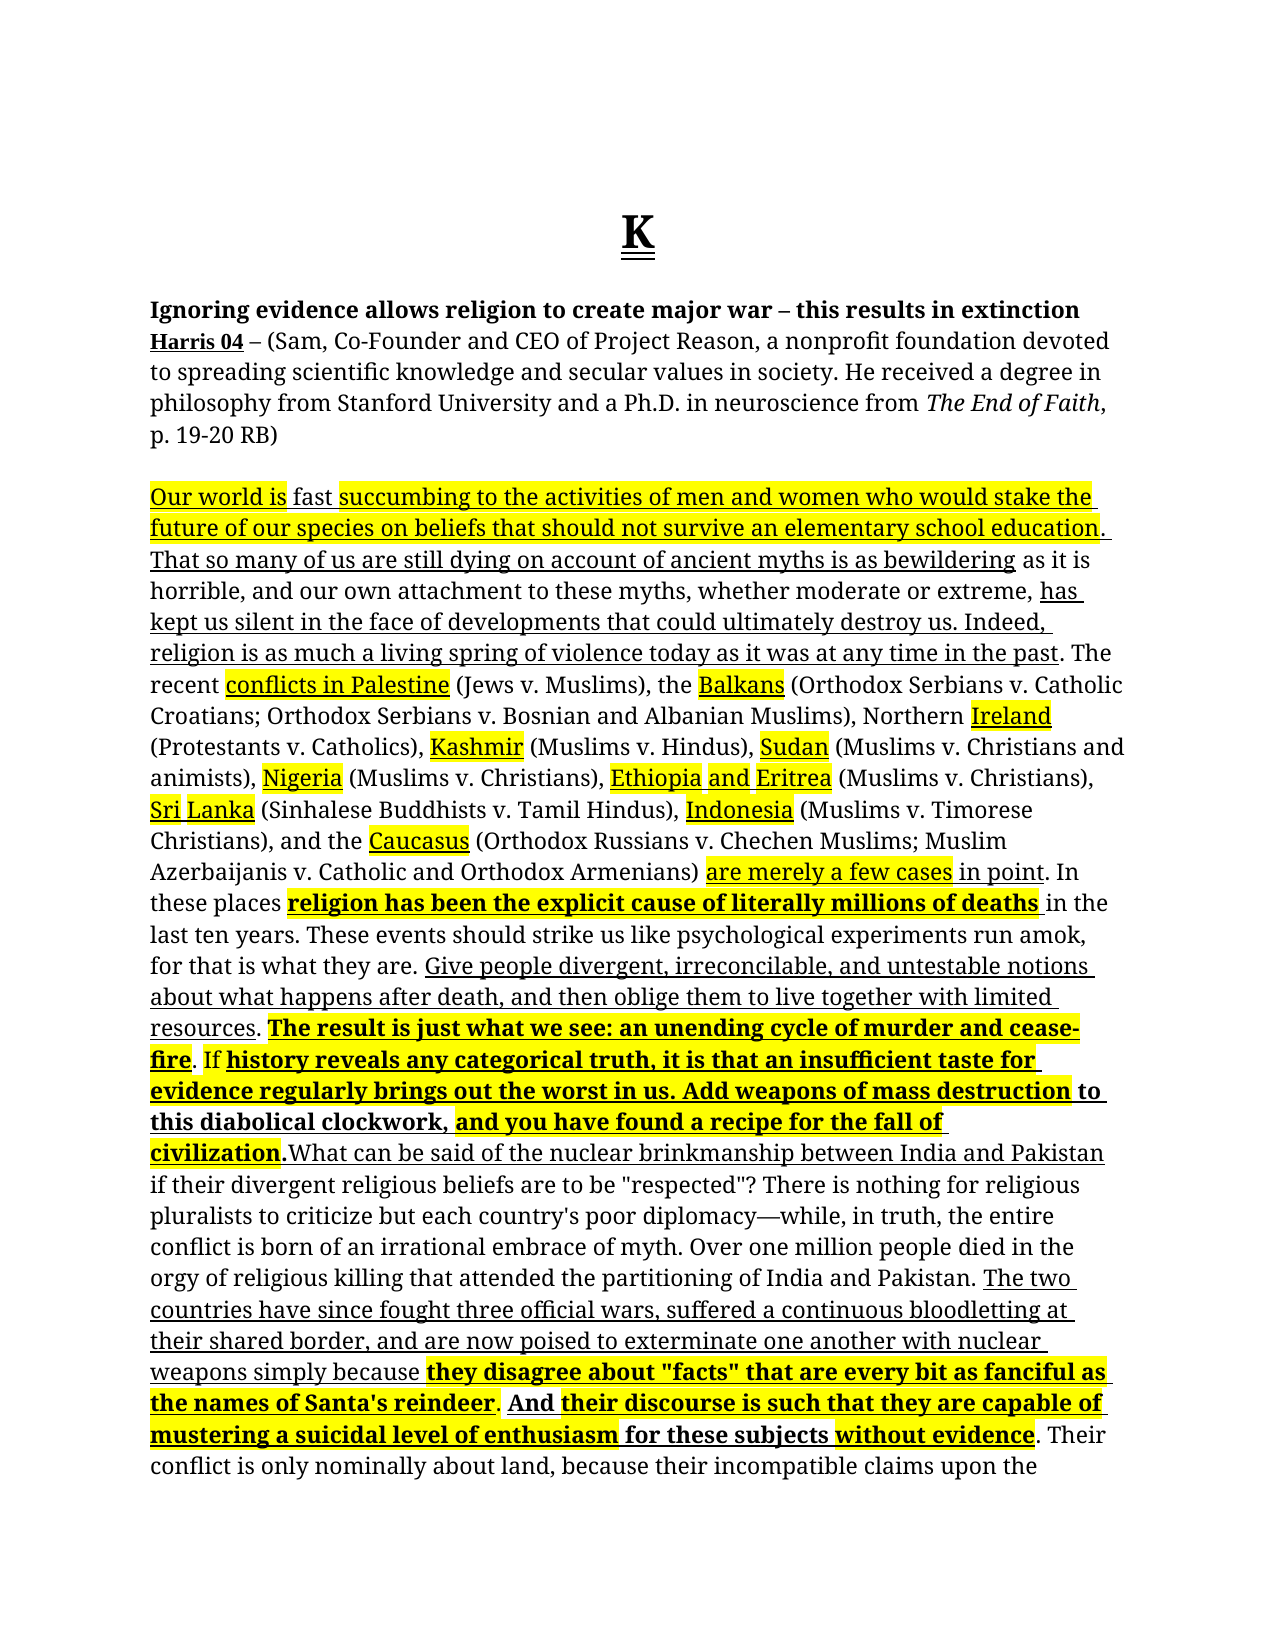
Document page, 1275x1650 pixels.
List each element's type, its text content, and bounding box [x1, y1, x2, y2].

text Ignoring evidence allows religion to create major war – this results in extinction [150, 294, 1125, 325]
subtitle K [150, 200, 1125, 262]
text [150, 481, 1125, 1481]
text Harris 04 – (Sam, Co-Founder and CEO of Project Reason, a nonprofit foundation devoted to spreading scientific knowledge and secular values in society. He received a degree in philosophy from Stanford University and a Ph.D. in neuroscience from The End of Faith, p. 19-20 RB) [150, 325, 1125, 450]
